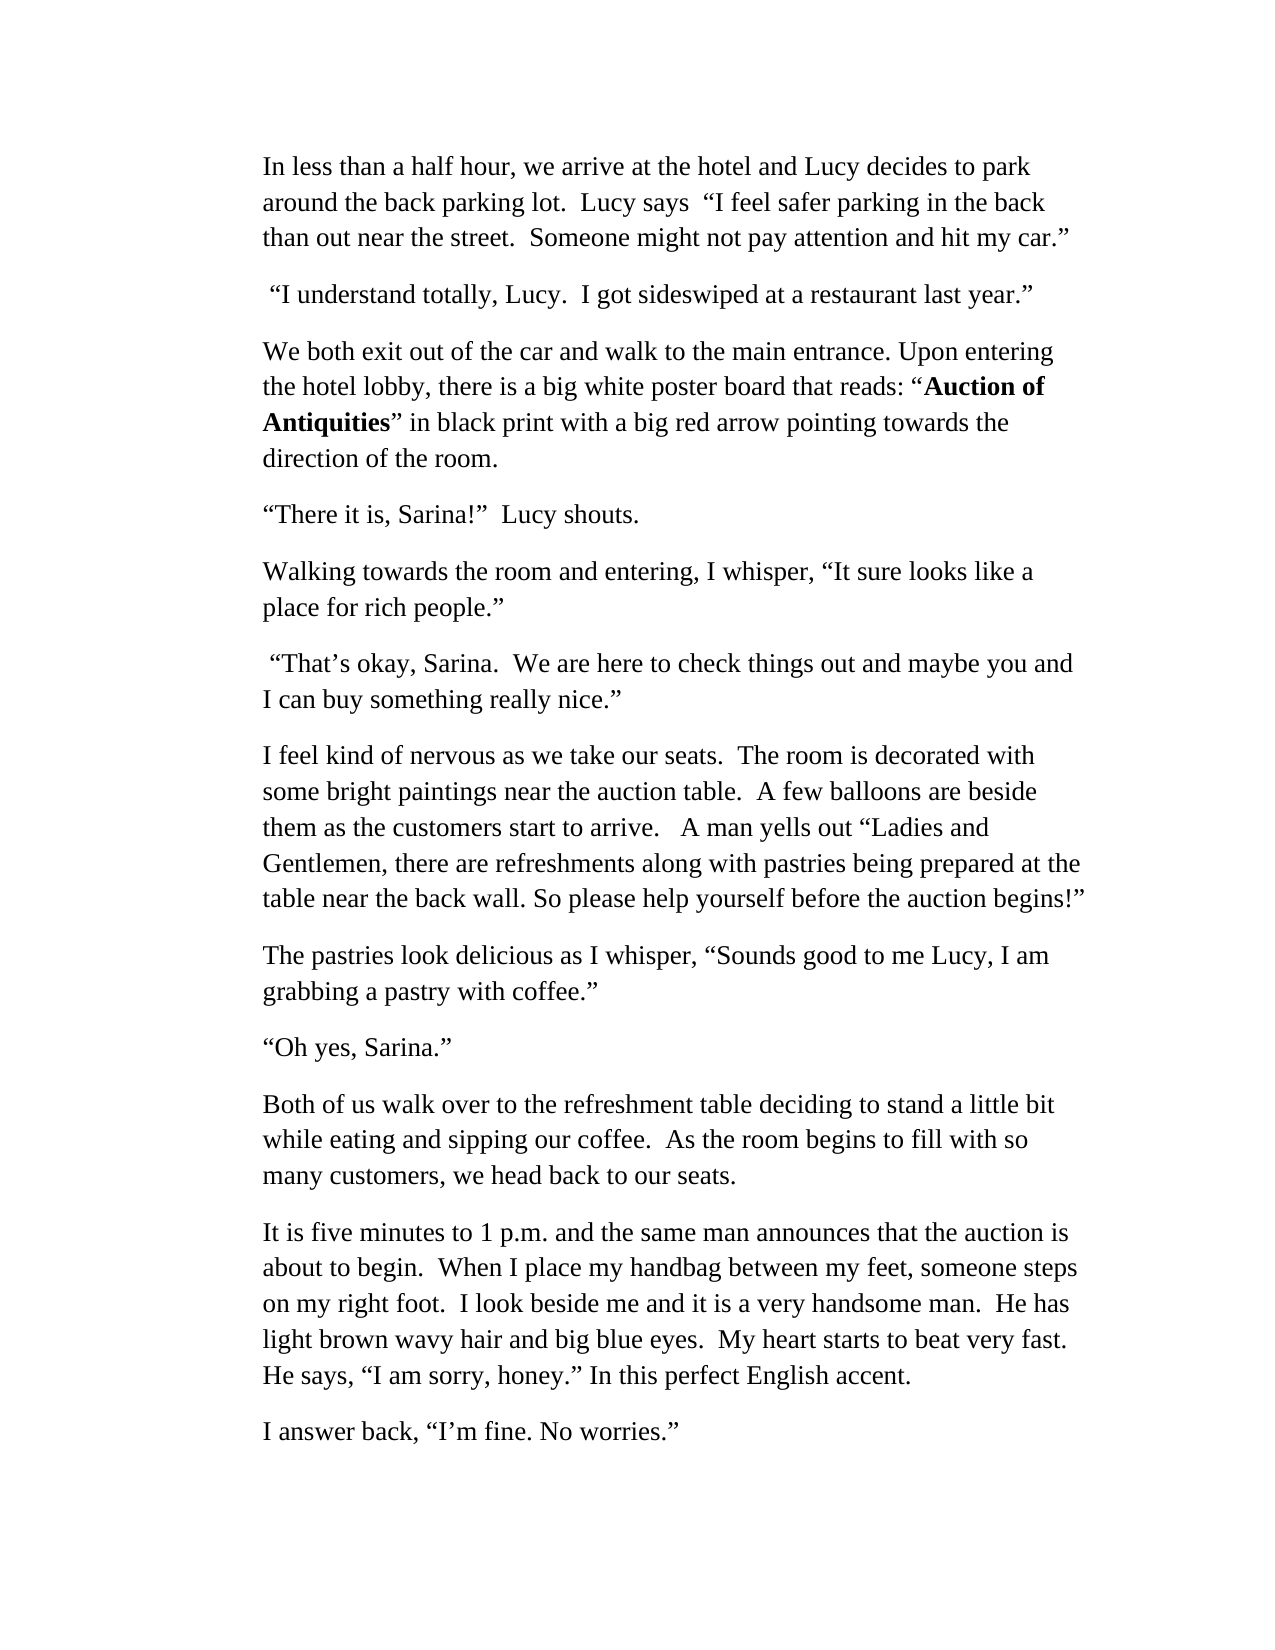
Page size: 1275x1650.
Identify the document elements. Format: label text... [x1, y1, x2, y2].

text We both exit out of the car and walk to the main entrance. Upon entering the hotel lobby, there is a big white poster board that reads: “Auction of Antiquities” in black print with a big red arrow pointing towards the direction of the room. [262, 334, 1087, 473]
text “Oh yes, Sarina.” [262, 1031, 1087, 1062]
text “I understand totally, Lucy. I got sideswiped at a restaurant last year.” [262, 278, 1087, 309]
text Walking towards the room and entering, I whisper, “It sure looks like a place for rich people.” [262, 555, 1087, 622]
text I feel kind of nervous as we take our seats. The room is decorated with some bright paintings near the auction table. A few balloons are beside them as the customers start to arrive. A man yells out “Ladies and Gentlemen, there are refreshments along with pastries being prepared at the table near the back wall. So please help yourself before the auction begins!” [262, 739, 1087, 913]
text “That’s okay, Sarina. We are here to check things out and maybe you and I can buy something really nice.” [262, 647, 1087, 714]
text In less than a half hour, we arrive at the hotel and Lucy decides to park around the back parking lot. Lucy says “I feel safer parking in the back than out near the street. Someone might not pay attention and hit my car.” [262, 150, 1087, 253]
text I answer back, “I’m fine. No worries.” [262, 1415, 1087, 1446]
text “There it is, Sarina!” Lucy shouts. [262, 498, 1087, 529]
text Both of us walk over to the refreshment table deciding to stand a little bit while eating and sipping our coffee. As the room begins to fill with so many customers, we head back to our seats. [262, 1088, 1087, 1190]
text The pastries look delicious as I whisper, “Sounds good to me Lucy, I am grabbing a pastry with coffee.” [262, 939, 1087, 1006]
text It is five minutes to 1 p.m. and the same man announces that the auction is about to begin. When I place my handbag between my feet, someone steps on my right foot. I look beside me and it is a very handsome man. He has light brown wavy hair and big blue eyes. My heart starts to beat very fast. He says, “I am sorry, honey.” In this perfect English accent. [262, 1216, 1087, 1390]
